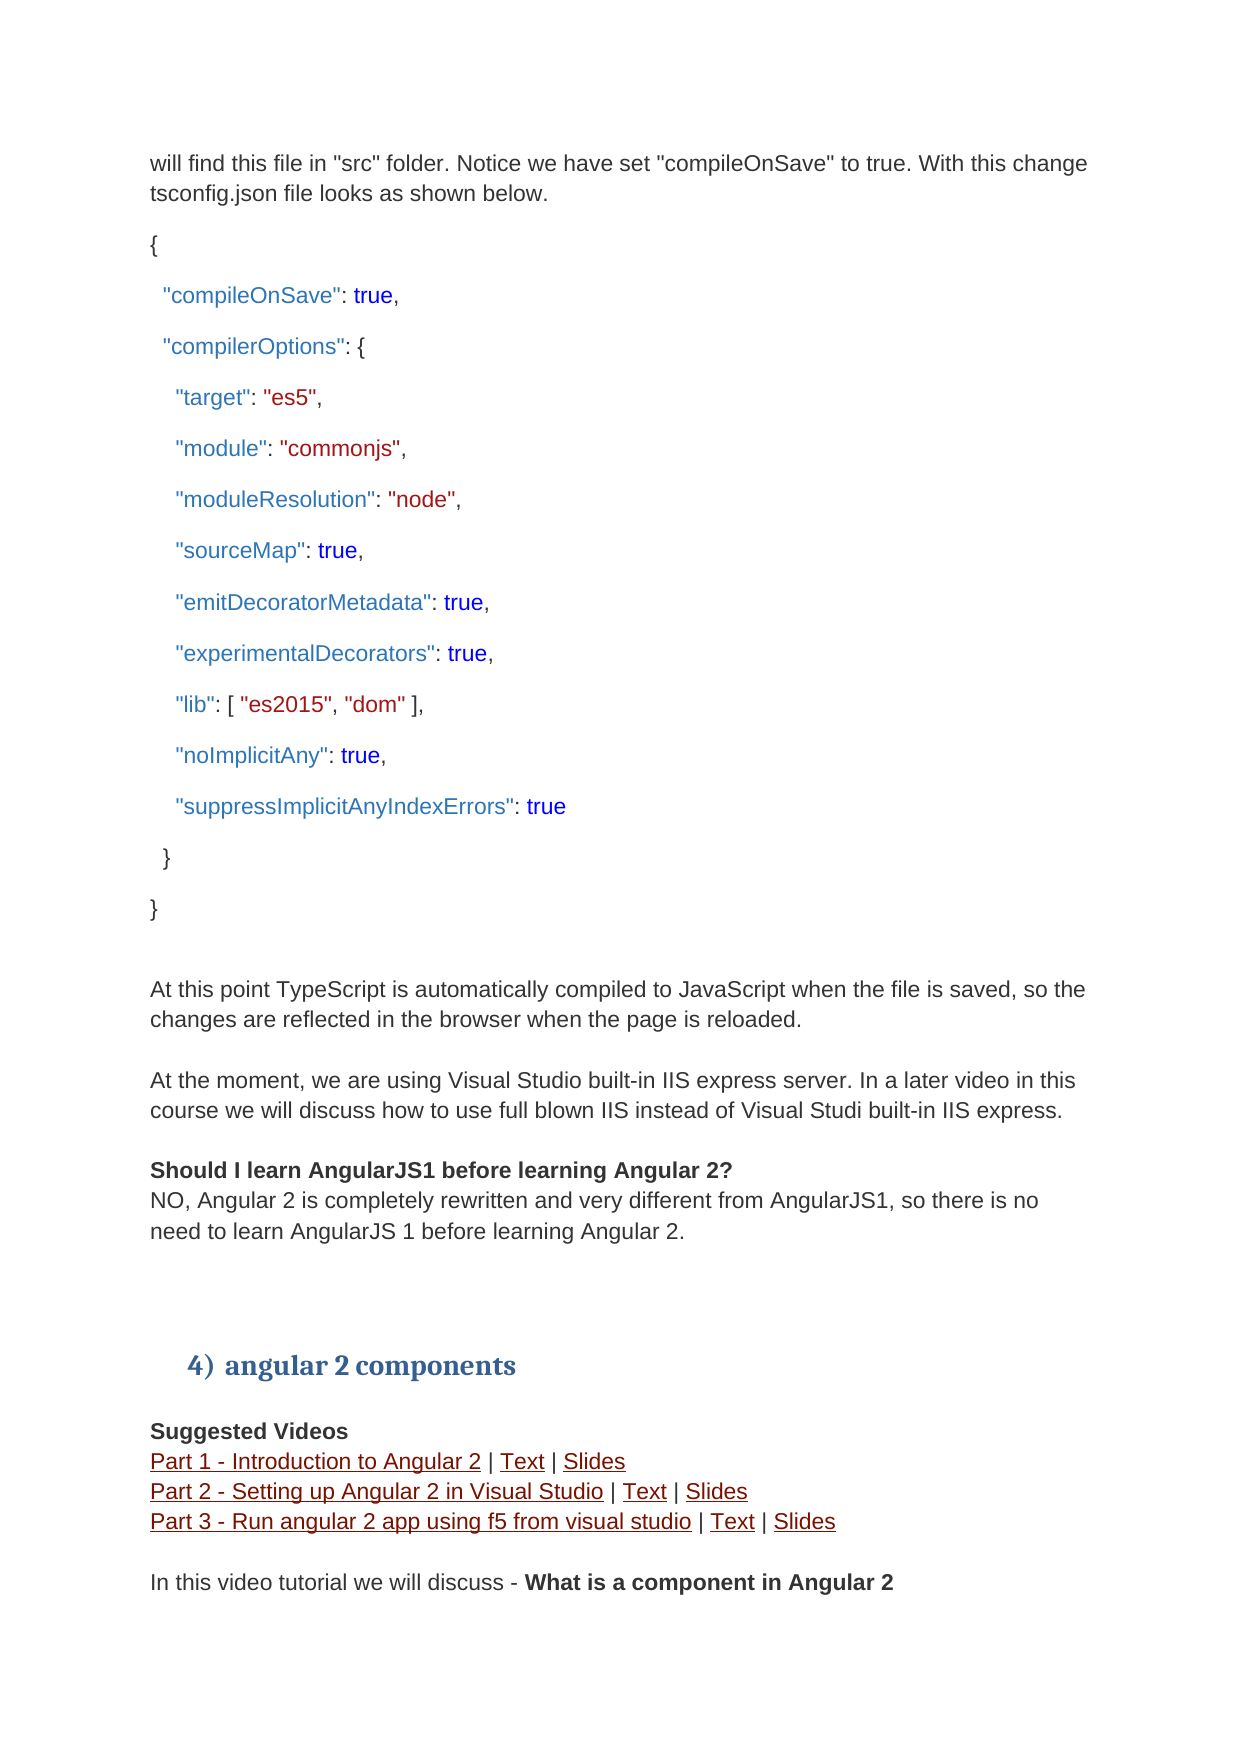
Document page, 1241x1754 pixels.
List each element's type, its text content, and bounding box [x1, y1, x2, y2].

text } [150, 844, 1090, 870]
text { [150, 231, 1090, 258]
text "lib": [ "es2015", "dom" ], [150, 691, 1090, 717]
text At this point TypeScript is automatically compiled to JavaScript when the file is saved, so the changes are reflected in the browser when the page is reloaded. At the moment, we are using Visual Studio built-in IIS express server. In a later video in this course we will discuss how to use full blown IIS instead of Visual Studi built-in IIS express. Should I learn AngularJS1 before learning Angular 2? NO, Angular 2 is completely rewritten and very different from AngularJS1, so there is no need to learn AngularJS 1 before learning Angular 2. [150, 946, 1090, 1244]
subtitle angular 2 components [187, 1349, 1090, 1382]
text "suppressImplicitAnyIndexErrors": true [150, 793, 1090, 819]
text "emitDecoratorMetadata": true, [150, 588, 1090, 615]
text "sourceMap": true, [150, 537, 1090, 564]
text "target": "es5", [150, 384, 1090, 411]
text "noImplicitAny": true, [150, 742, 1090, 768]
text "module": "commonjs", [150, 435, 1090, 462]
text } [150, 895, 1090, 921]
text "compilerOptions": { [150, 333, 1090, 360]
text "compileOnSave": true, [150, 282, 1090, 309]
text "experimentalDecorators": true, [150, 639, 1090, 666]
text "moduleResolution": "node", [150, 486, 1090, 513]
